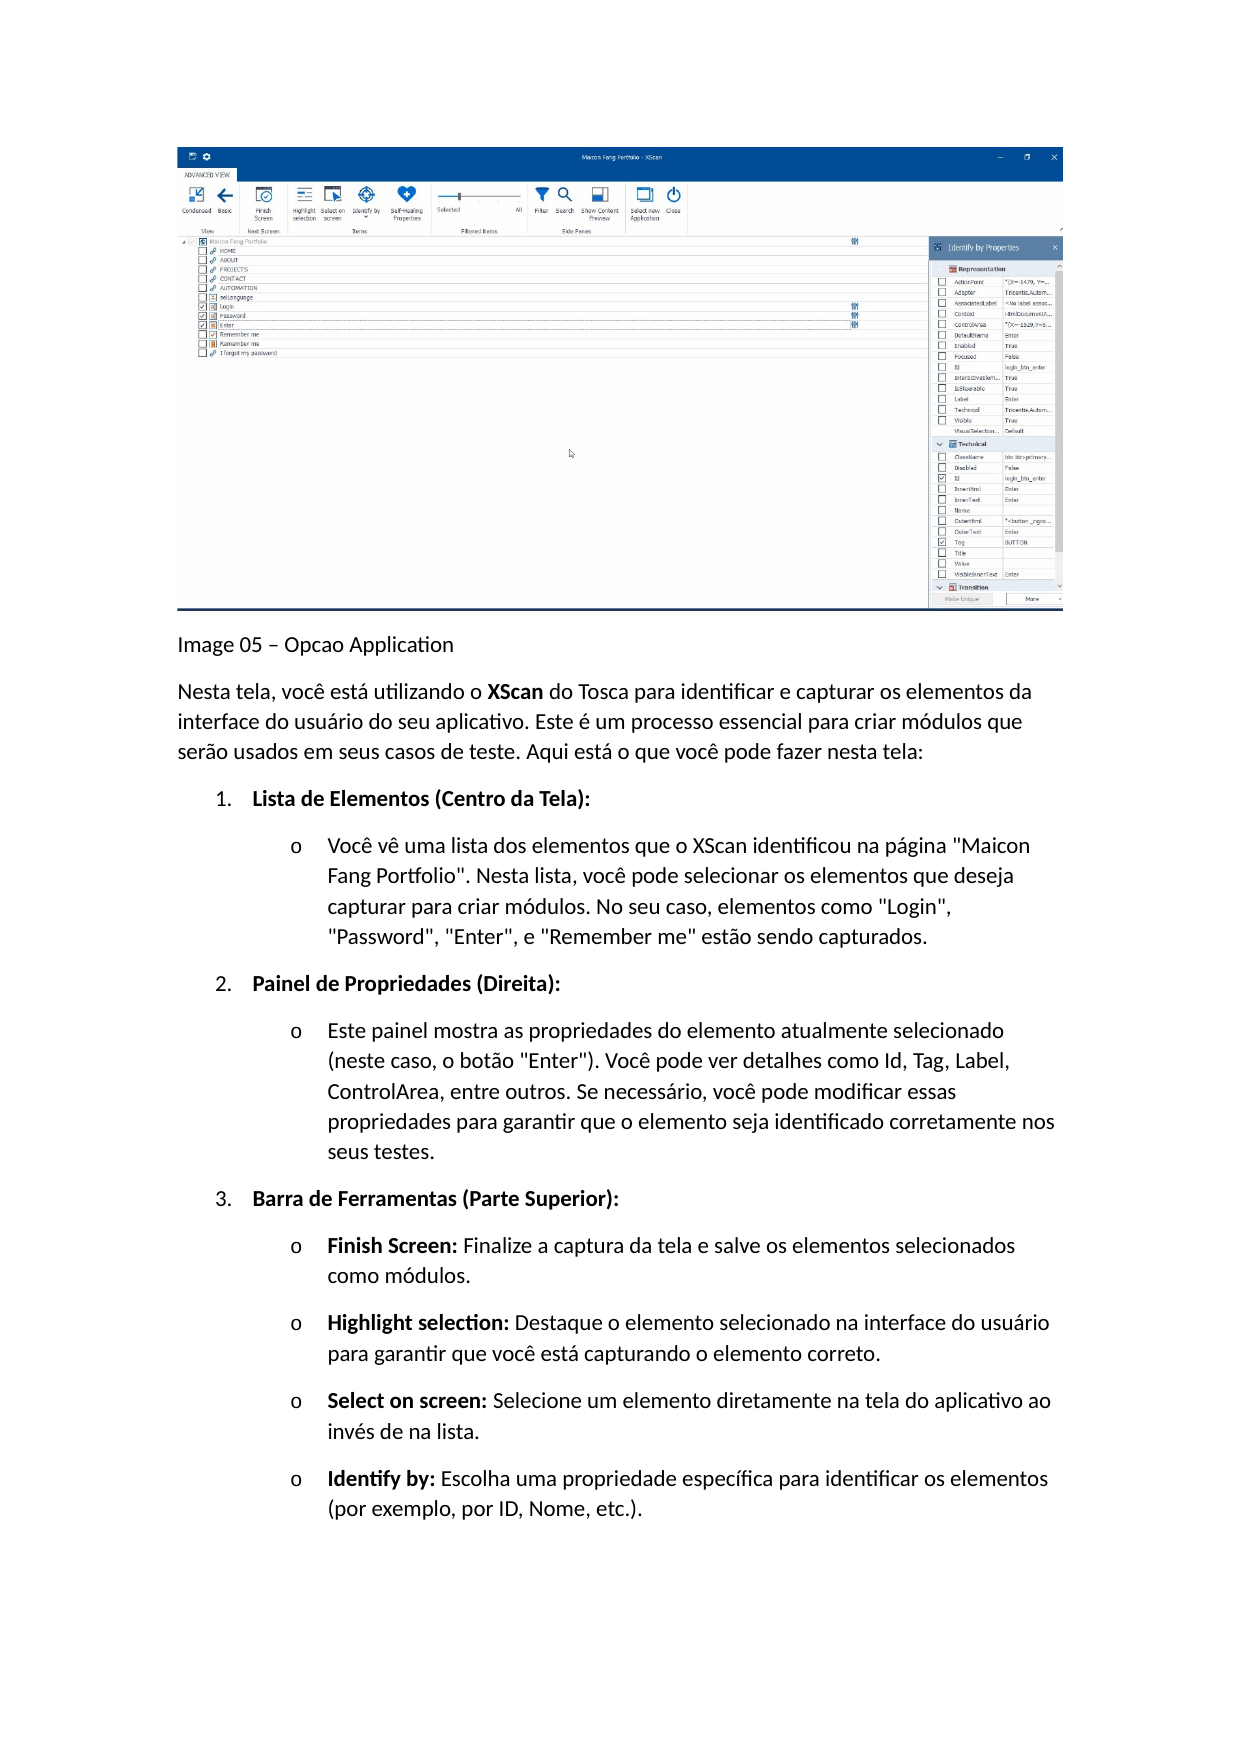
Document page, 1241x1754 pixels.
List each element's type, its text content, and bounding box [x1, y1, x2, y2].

list Barra de Ferramentas (Parte Superior): [215, 1184, 1063, 1212]
picture [177, 147, 1063, 611]
list Identify by: Escolha uma propriedade específica para identificar os elementos (por exemplo, por ID, Nome, etc.). [290, 1464, 1063, 1522]
list Este painel mostra as propriedades do elemento atualmente selecionado (neste caso, o botão "Enter"). Você pode ver detalhes como Id, Tag, Label, ControlArea, entre outros. Se necessário, você pode modificar essas propriedades para garantir que o elemento seja identificado corretamente nos seus testes. [290, 1016, 1063, 1165]
list Painel de Propriedades (Direita): [215, 969, 1063, 997]
list Você vê uma lista dos elementos que o XScan identificou na página "Maicon Fang Portfolio". Nesta lista, você pode selecionar os elementos que deseja capturar para criar módulos. No seu caso, elementos como "Login", "Password", "Enter", e "Remember me" estão sendo capturados. [290, 831, 1063, 950]
text Image 05 – Opcao Application [177, 630, 1063, 658]
list Highlight selection: Destaque o elemento selecionado na interface do usuário para garantir que você está capturando o elemento correto. [290, 1308, 1063, 1367]
list Select on screen: Selecione um elemento diretamente na tela do aplicativo ao invés de na lista. [290, 1386, 1063, 1445]
text Nesta tela, você está utilizando o XScan do Tosca para identificar e capturar os elementos da interface do usuário do seu aplicativo. Este é um processo essencial para criar módulos que serão usados em seus casos de teste. Aqui está o que você pode fazer nesta tela: [177, 677, 1063, 765]
list Finish Screen: Finalize a captura da tela e salve os elementos selecionados como módulos. [290, 1231, 1063, 1290]
list Lista de Elementos (Centro da Tela): [215, 784, 1063, 812]
